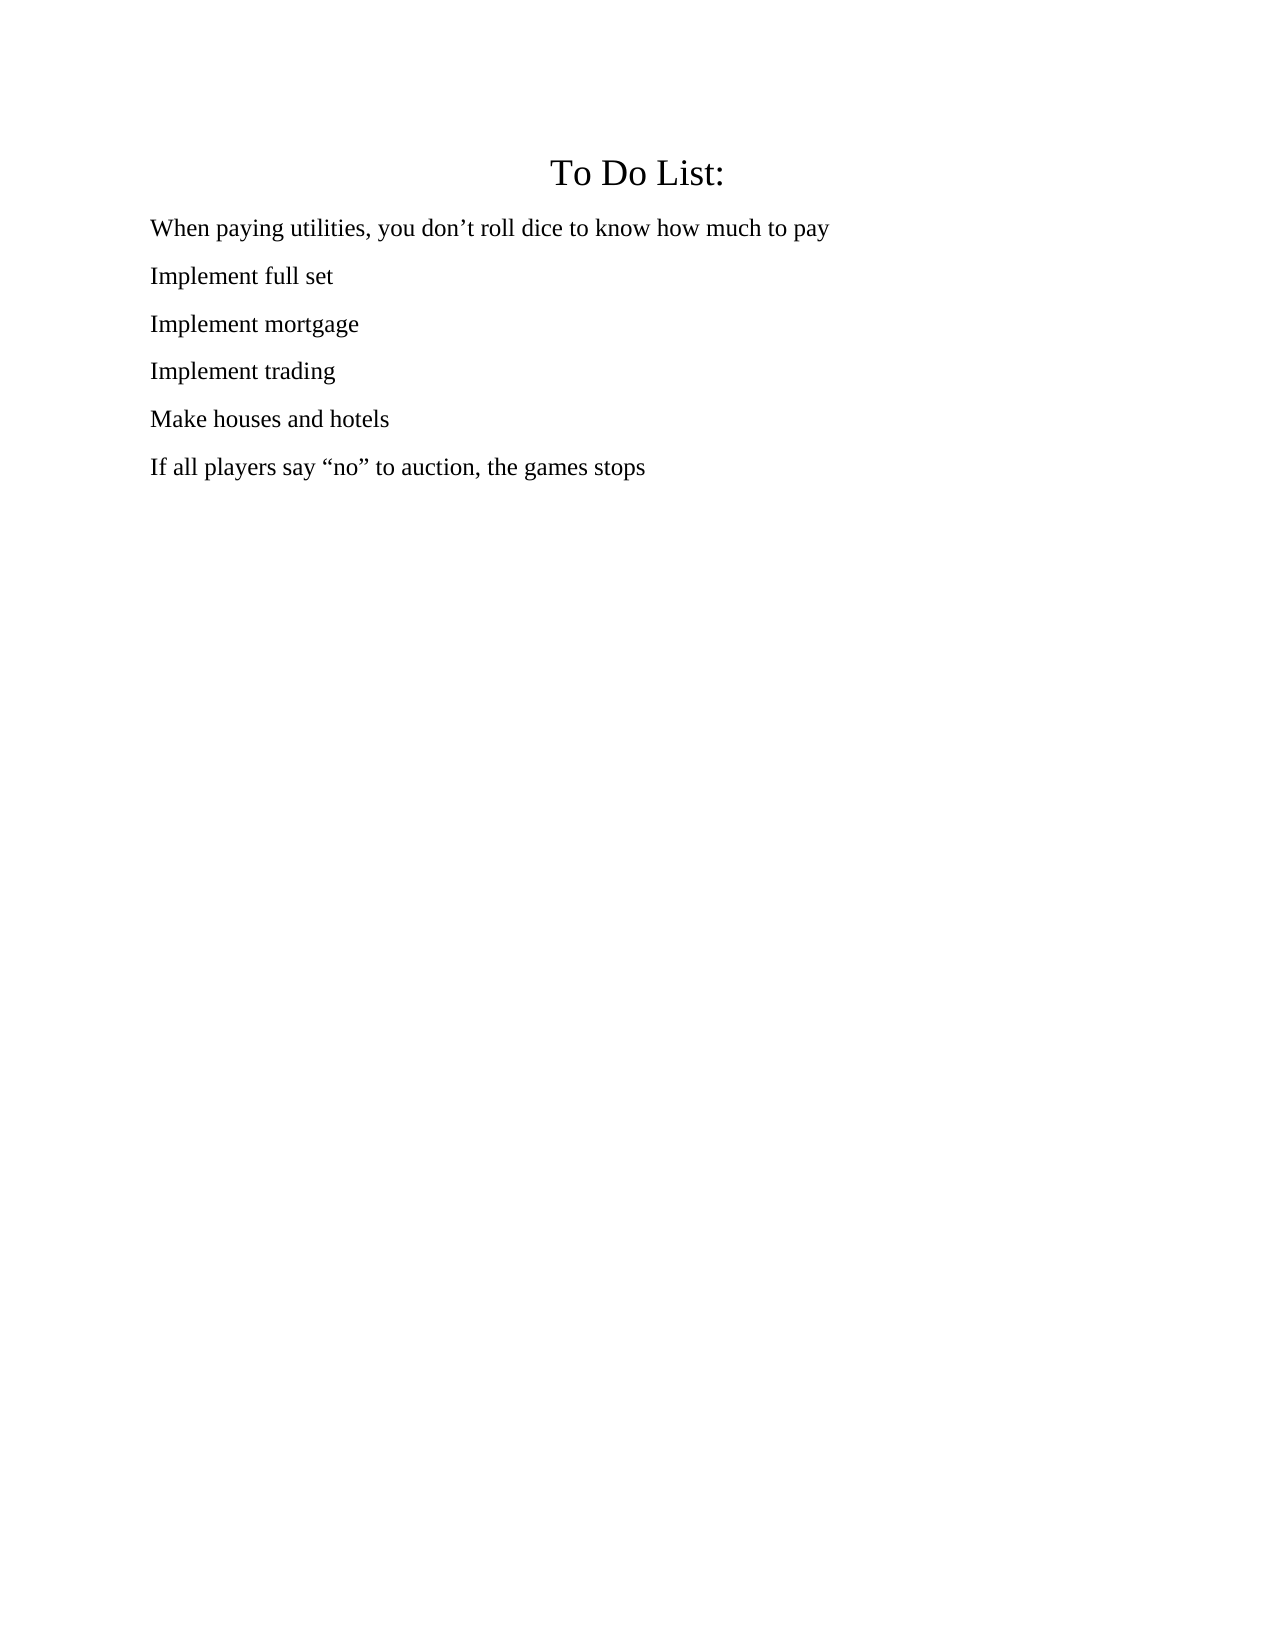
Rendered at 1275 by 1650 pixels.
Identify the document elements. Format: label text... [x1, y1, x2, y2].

text Implement trading [150, 356, 1125, 385]
text Implement mortgage [150, 309, 1125, 337]
text If all players say “no” to auction, the games stops [150, 452, 1125, 481]
text Implement full set [150, 261, 1125, 290]
text To Do List: [150, 150, 1125, 193]
text When paying utilities, you don’t roll dice to know how much to pay [150, 213, 1125, 242]
text Make houses and hotels [150, 404, 1125, 433]
